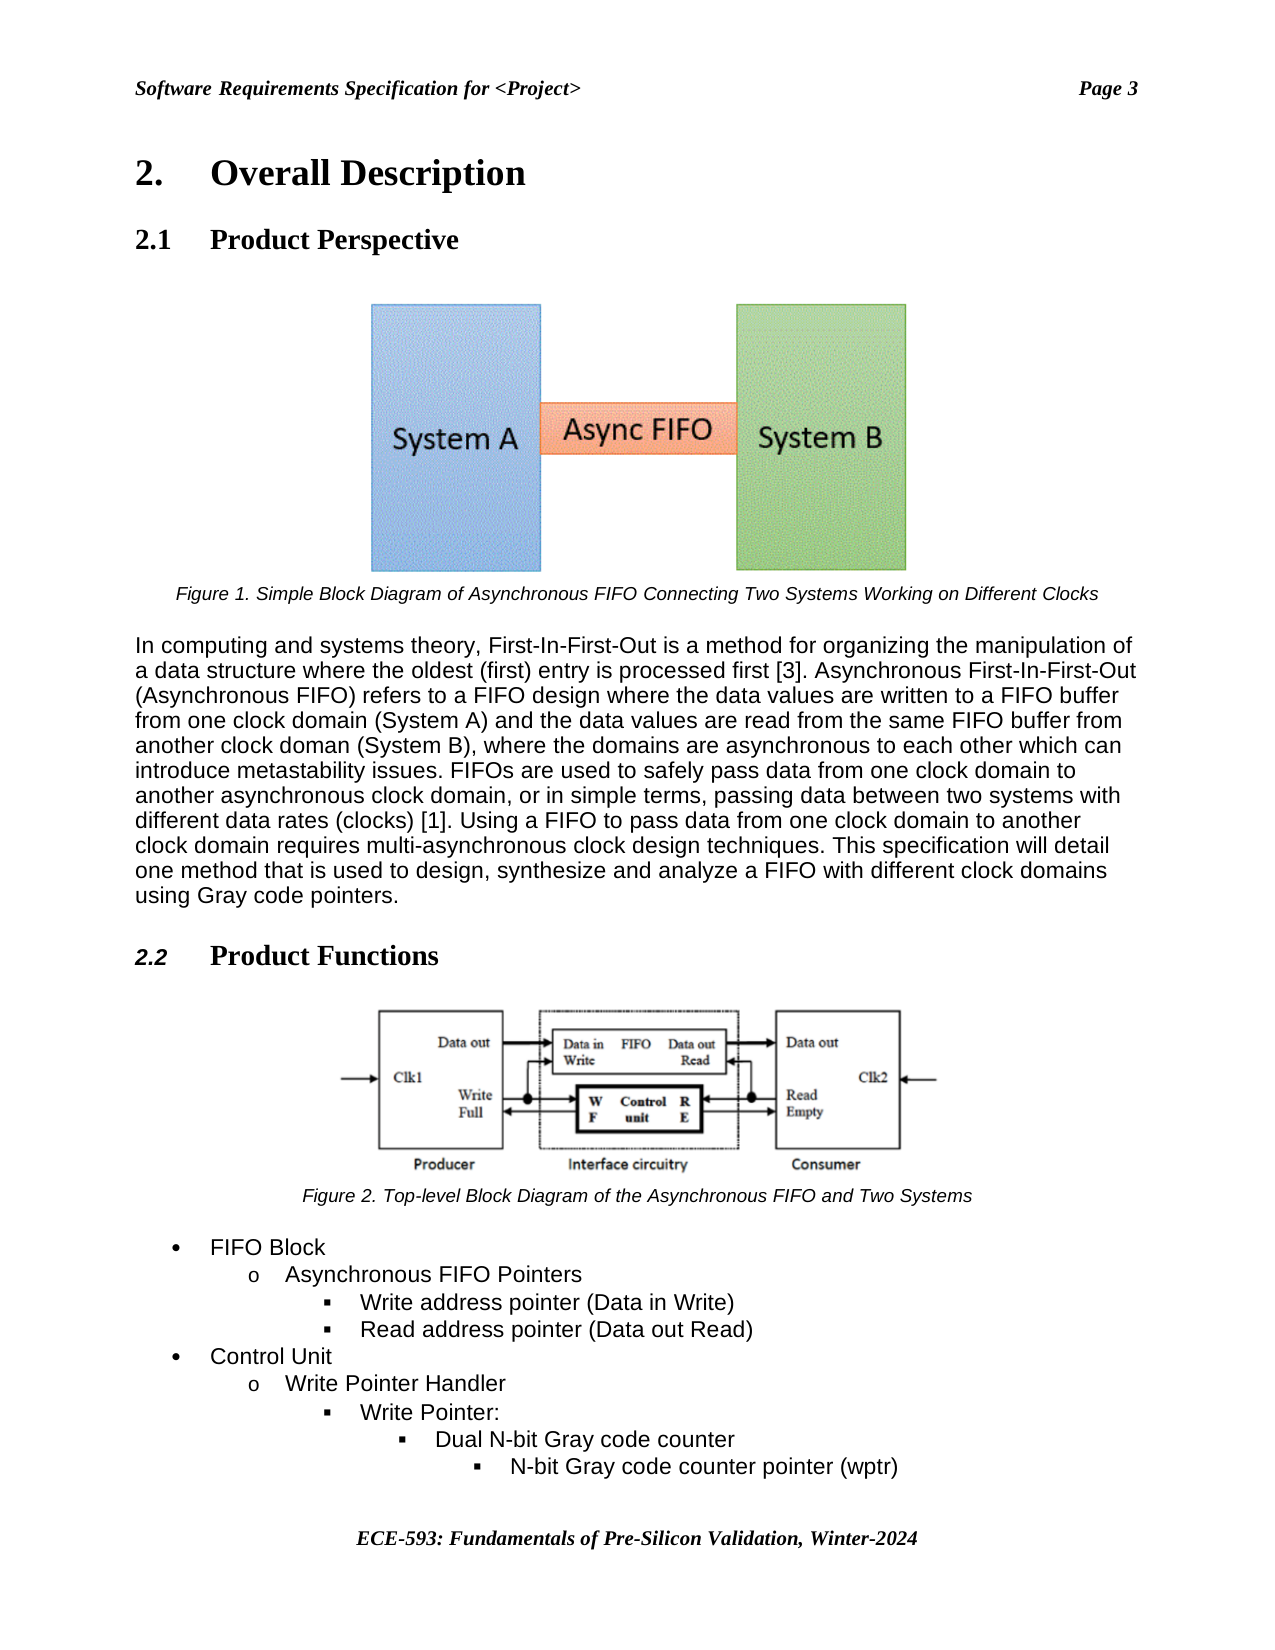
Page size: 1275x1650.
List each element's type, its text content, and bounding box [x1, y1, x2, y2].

text In computing and systems theory, First-In-First-Out is a method for organizing the manipulation of a data structure where the oldest (first) entry is processed first [3]. Asynchronous First-In-First-Out (Asynchronous FIFO) refers to a FIFO design where the data values are written to a FIFO buffer from one clock domain (System A) and the data values are read from the same FIFO buffer from another clock doman (System B), where the domains are asynchronous to each other which can introduce metastability issues. FIFOs are used to safely pass data from one clock domain to another asynchronous clock domain, or in simple terms, passing data between two systems with different data rates (clocks) [1]. Using a FIFO to pass data from one clock domain to another clock domain requires multi-asynchronous clock design techniques. This specification will detail one method that is used to design, synthesize and analyze a FIFO with different clock domains using Gray code pointers. [135, 634, 1140, 909]
list FIFO Block [172, 1233, 1140, 1260]
list Read address pointer (Data out Read) [322, 1316, 1140, 1343]
subtitle Product Functions [135, 938, 1140, 972]
list Write Pointer: [322, 1398, 1140, 1425]
picture [320, 1000, 955, 1183]
list Write address pointer (Data in Write) [322, 1288, 1140, 1316]
picture [350, 284, 925, 584]
subtitle Overall Description [135, 150, 1140, 193]
subtitle Figure 1. Simple Block Diagram of Asynchronous FIFO Connecting Two Systems Working on Different Clocks [135, 583, 1140, 605]
text Figure 2. Top-level Block Diagram of the Asynchronous FIFO and Two Systems [135, 1183, 1140, 1208]
list Asynchronous FIFO Pointers [247, 1260, 1140, 1288]
subtitle Product Perspective [135, 222, 1140, 256]
list N-bit Gray code counter pointer (wptr) [472, 1452, 1140, 1479]
list Write Pointer Handler [247, 1370, 1140, 1398]
list Dual N-bit Gray code counter [397, 1425, 1140, 1452]
list Control Unit [172, 1343, 1140, 1370]
